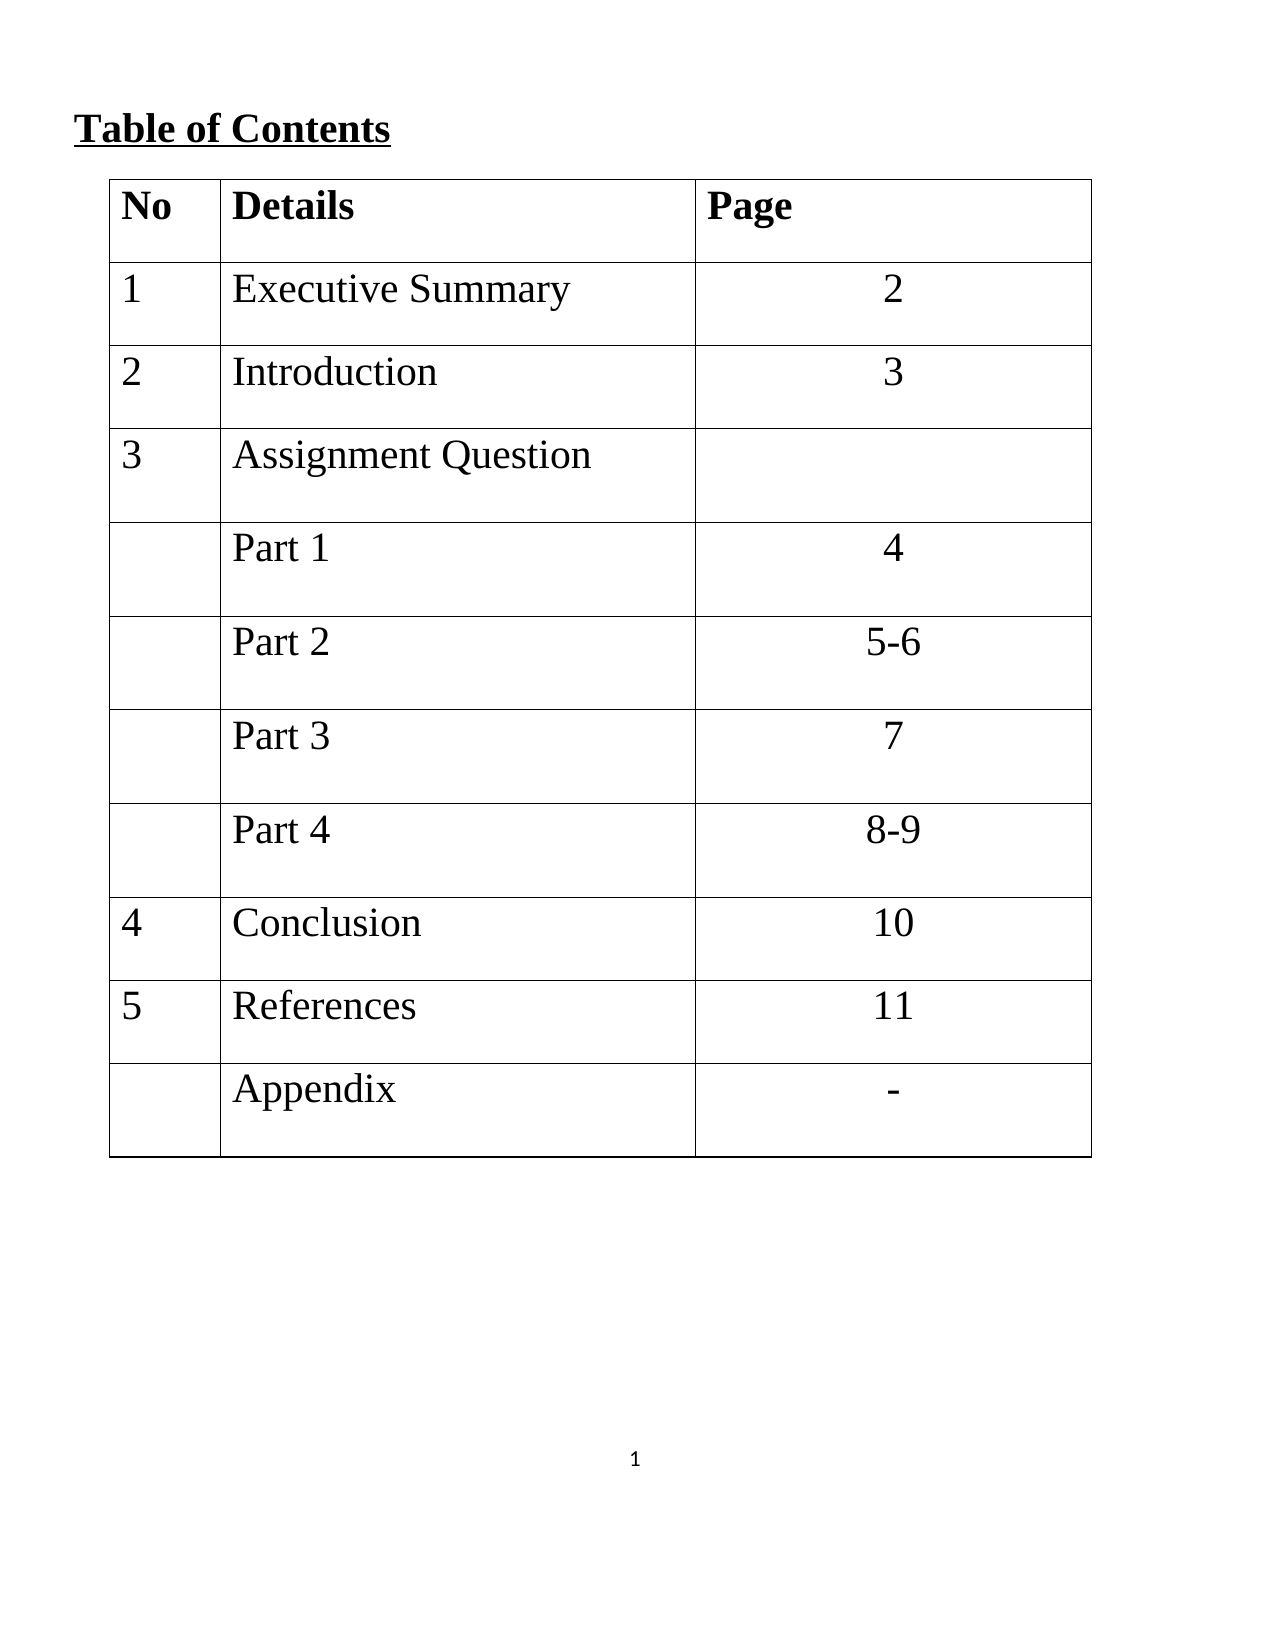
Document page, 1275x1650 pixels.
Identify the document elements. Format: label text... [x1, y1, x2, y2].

table_cell 10 [696, 898, 1091, 980]
table_cell [110, 617, 220, 709]
table_cell 11 [696, 981, 1091, 1063]
table_cell 8-9 [696, 804, 1091, 897]
table_cell [110, 804, 220, 897]
table_header Page [696, 180, 1091, 262]
table_cell 2 [696, 263, 1091, 345]
table_cell 2 [110, 346, 220, 428]
table_cell 5 [110, 981, 220, 1063]
table_cell [696, 429, 1091, 522]
table_cell 4 [110, 898, 220, 980]
table_header Details [221, 180, 695, 262]
table_cell Part 1 [221, 523, 695, 616]
table_cell Part 2 [221, 617, 695, 709]
table_cell - [696, 1064, 1091, 1156]
table_cell Part 3 [221, 710, 695, 803]
table_header No [110, 180, 220, 262]
table_cell 3 [110, 429, 220, 522]
table_cell Executive Summary [221, 263, 695, 345]
table_cell Assignment Question [221, 429, 695, 522]
text Table of Contents [73, 103, 1196, 151]
table_cell 3 [696, 346, 1091, 428]
table_cell Introduction [221, 346, 695, 428]
table_cell 1 [110, 263, 220, 345]
table_cell [110, 523, 220, 616]
table_cell 7 [696, 710, 1091, 803]
table_cell [110, 1064, 220, 1156]
table_cell References [221, 981, 695, 1063]
table_cell 5-6 [696, 617, 1091, 709]
table_cell Appendix [221, 1064, 695, 1156]
table_cell 4 [696, 523, 1091, 616]
table_cell [110, 710, 220, 803]
table_cell Conclusion [221, 898, 695, 980]
table_cell Part 4 [221, 804, 695, 897]
